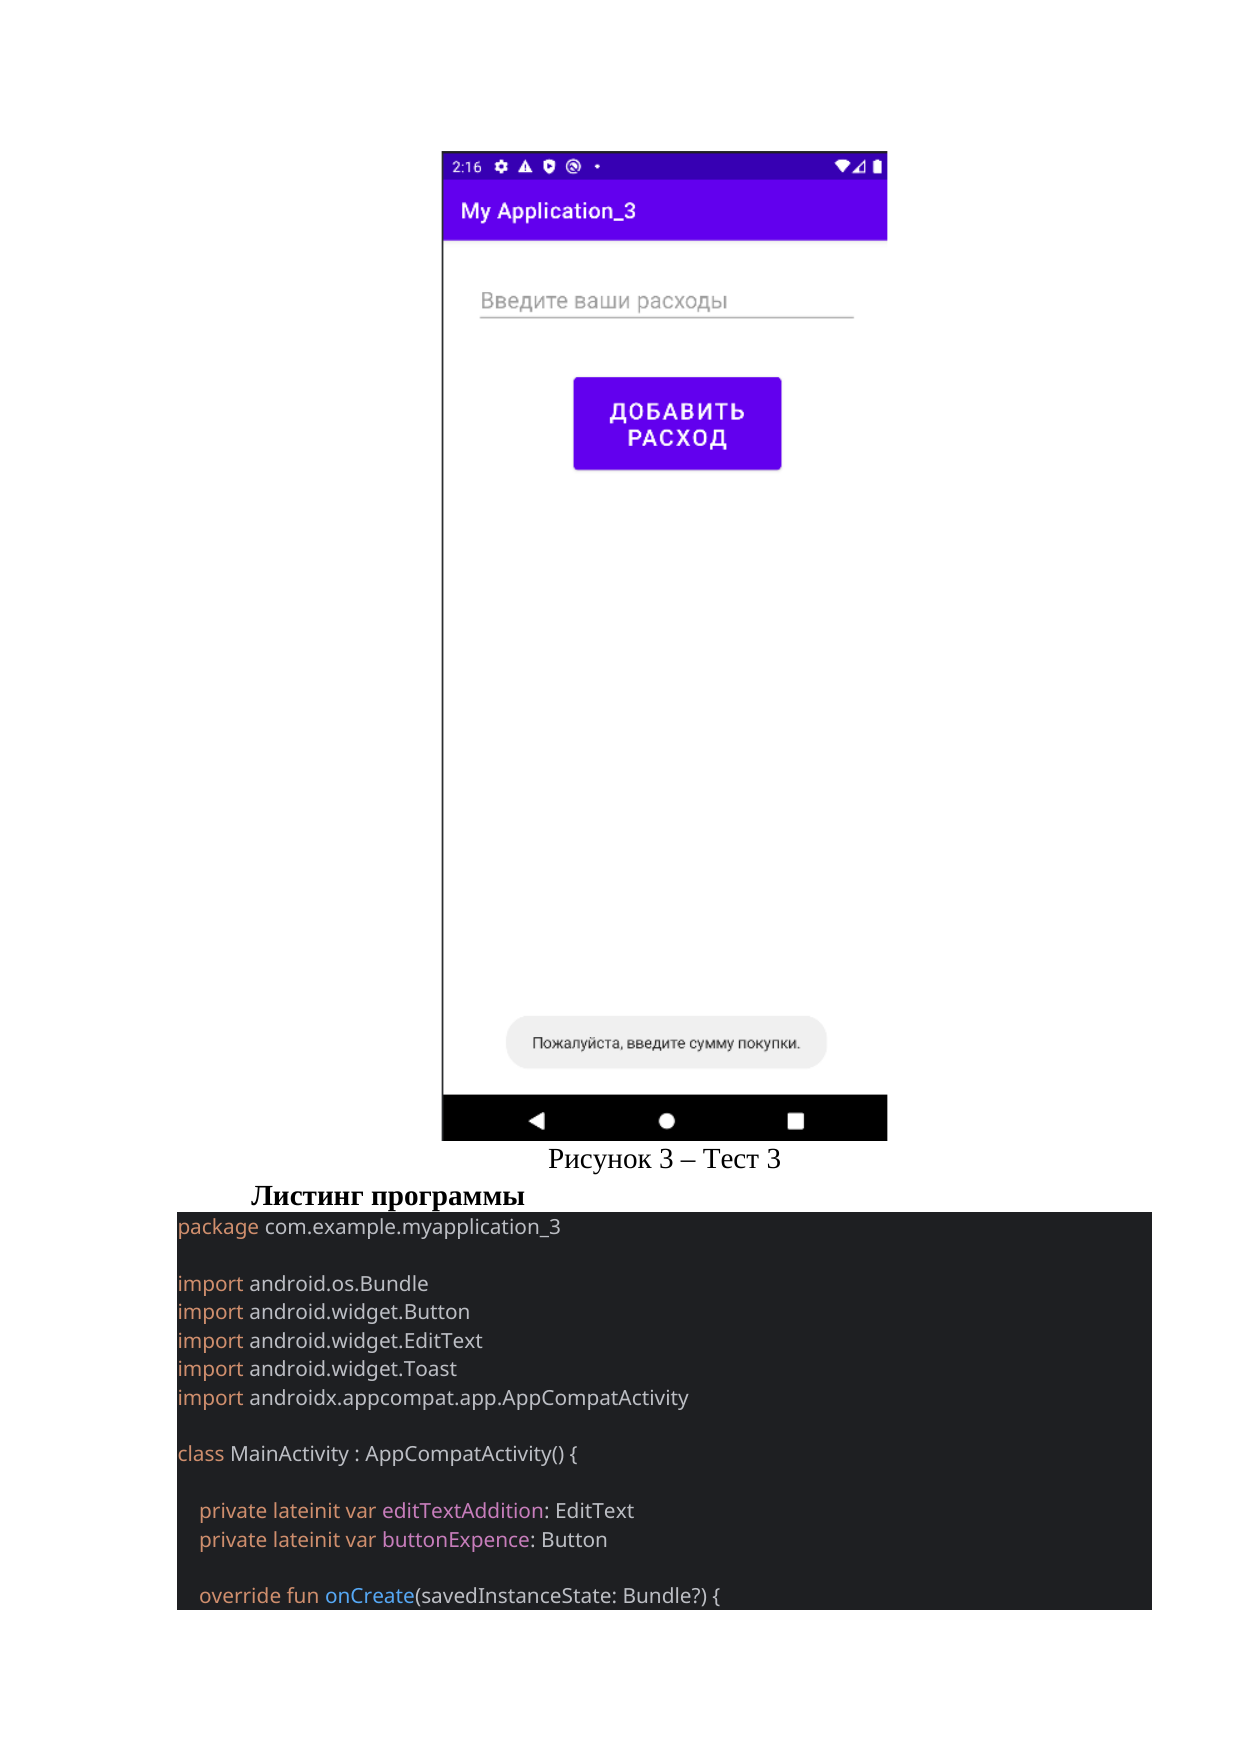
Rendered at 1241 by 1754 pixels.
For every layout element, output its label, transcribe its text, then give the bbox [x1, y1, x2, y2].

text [177, 1212, 1152, 1610]
subtitle Листинг программы [177, 1178, 1152, 1212]
text Рисунок 3 – Тест 3 [177, 1141, 1152, 1174]
picture [441, 151, 888, 1141]
